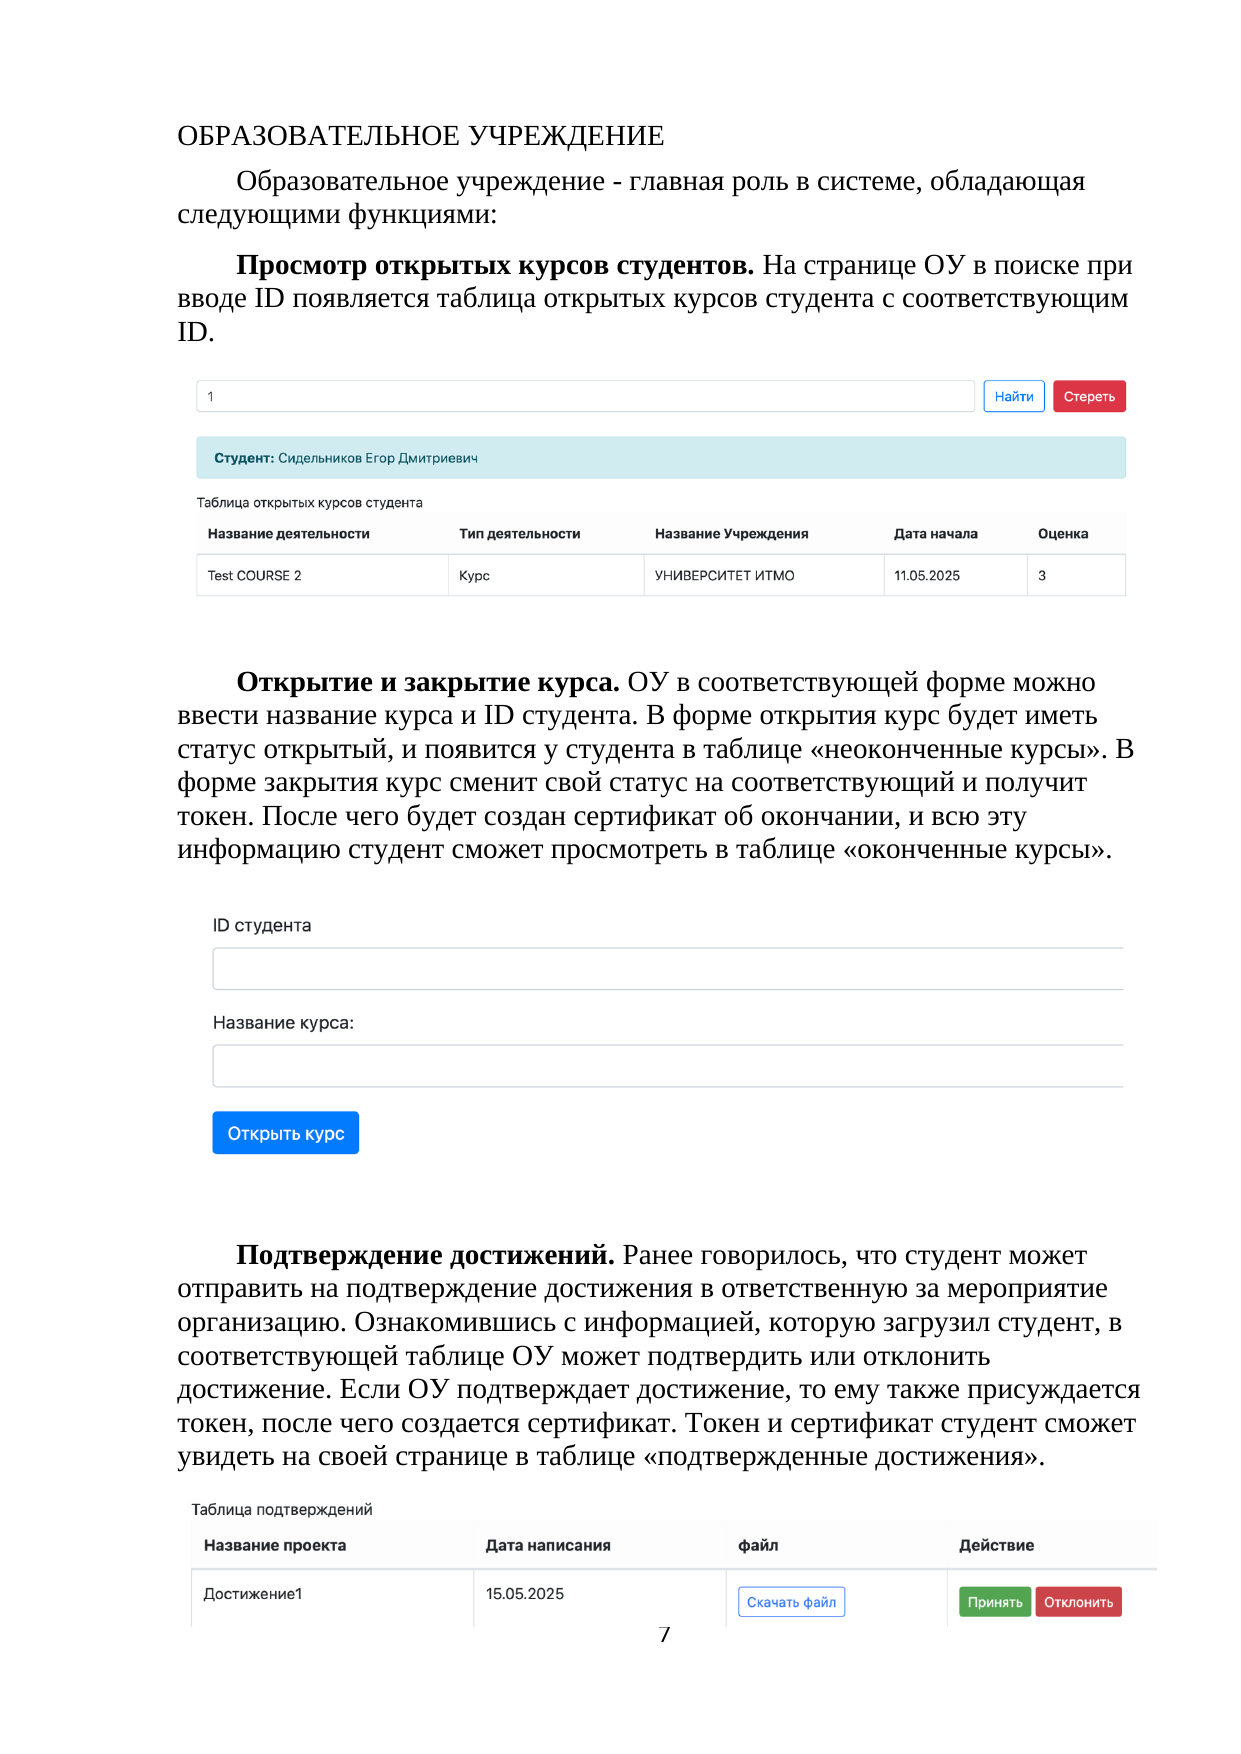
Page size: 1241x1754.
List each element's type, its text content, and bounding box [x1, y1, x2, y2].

picture [148, 879, 1124, 1171]
picture [171, 364, 1146, 597]
text Просмотр открытых курсов студентов. На странице ОУ в поиске при вводе ID появляется таблица открытых курсов студента с соответствующим ID. [177, 247, 1152, 347]
picture [182, 1498, 1158, 1627]
text Открытие и закрытие курса. ОУ в соответствующей форме можно ввести название курса и ID студента. В форме открытия курс будет иметь статус открытый, и появится у студента в таблице «неоконченные курсы». В форме закрытия курс сменит свой статус на соответствующий и получит токен. После чего будет создан сертификат об окончании, и всю эту информацию студент сможет просмотреть в таблице «оконченные курсы». [177, 664, 1152, 865]
text Образовательное учреждение - главная роль в системе, обладающая следующими функциями: [177, 163, 1152, 230]
text Подтверждение достижений. Ранее говорилось, что студент может отправить на подтверждение достижения в ответственную за мероприятие организацию. Ознакомившись с информацией, которую загрузил студент, в соответствующей таблице ОУ может подтвердить или отклонить достижение. Если ОУ подтверждает достижение, то ему также присуждается токен, после чего создается сертификат. Токен и сертификат студент сможет увидеть на своей странице в таблице «подтвержденные достижения». [177, 1237, 1152, 1472]
subtitle ОБРАЗОВАТЕЛЬНОЕ УЧРЕЖДЕНИЕ [177, 118, 1152, 152]
